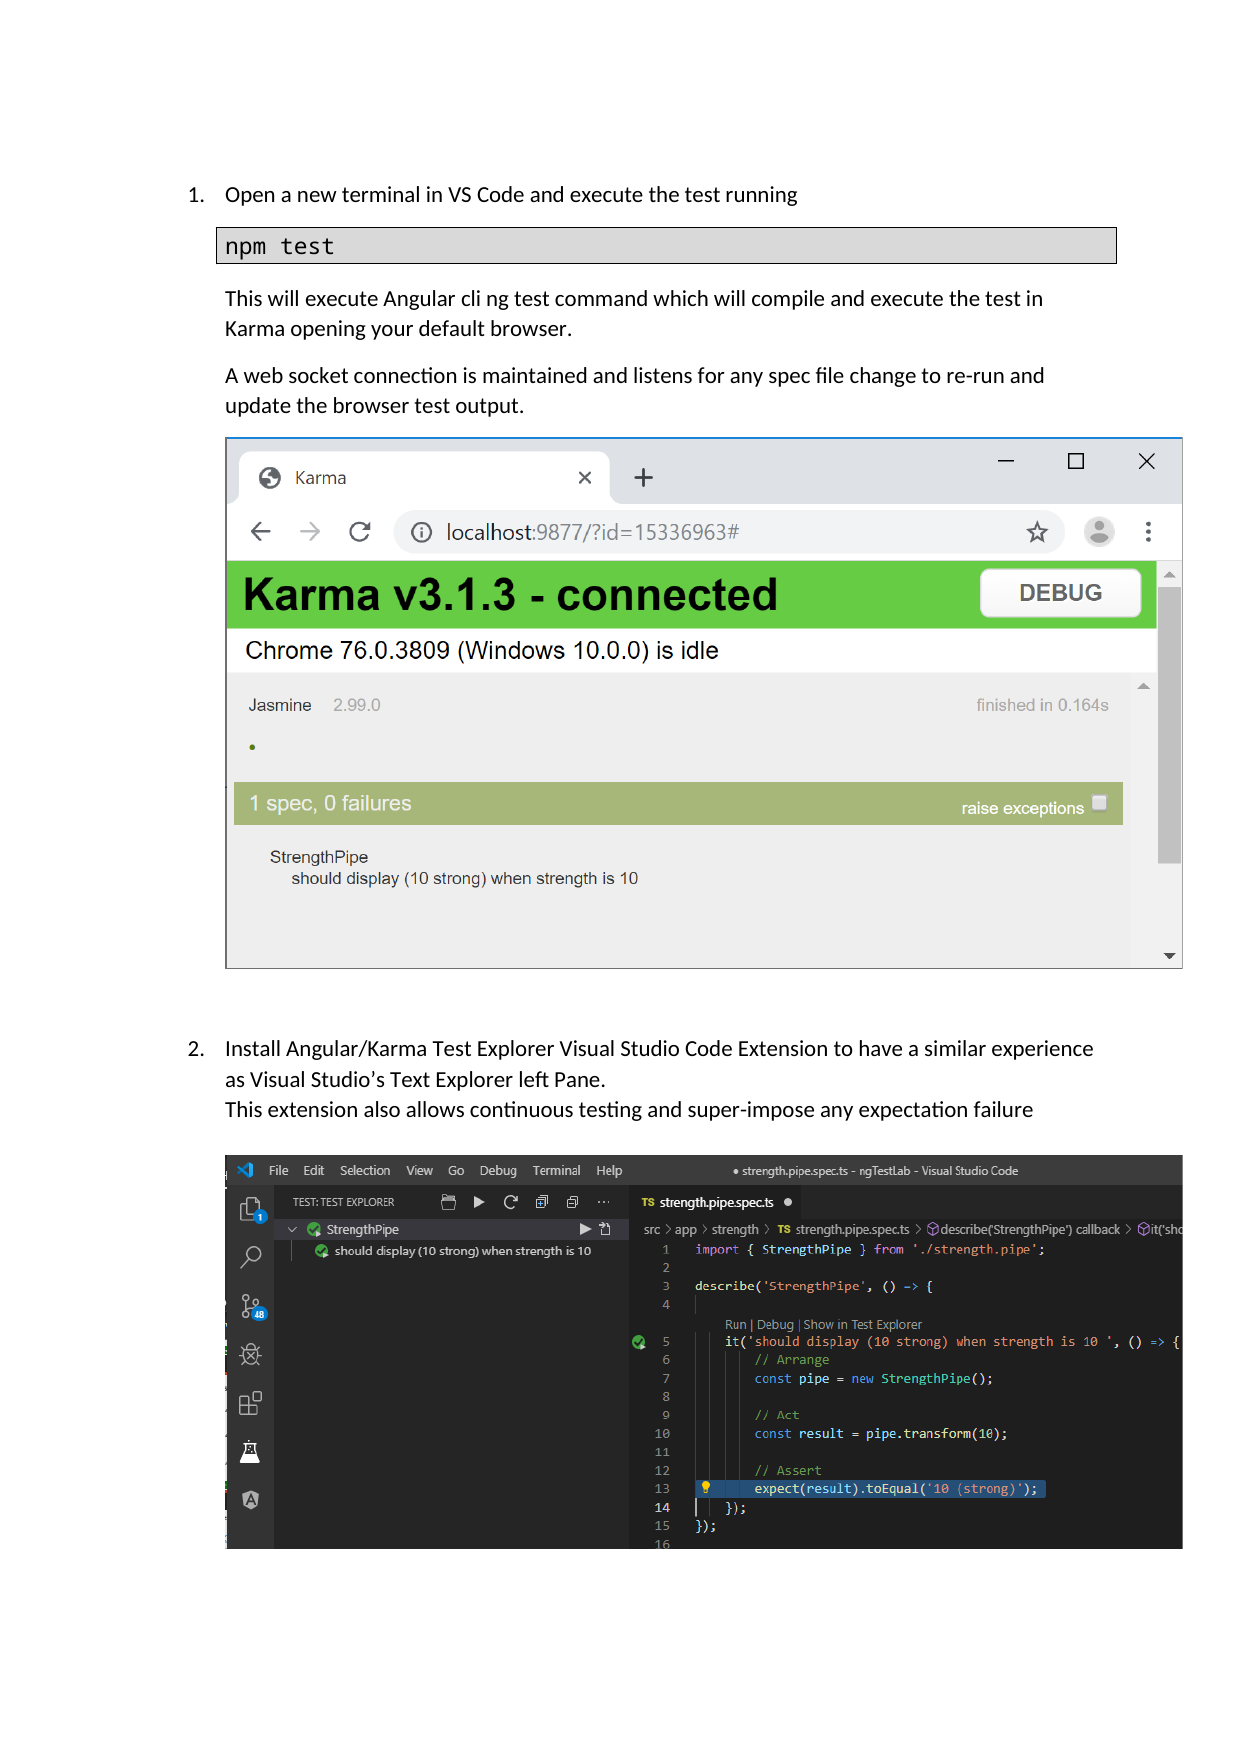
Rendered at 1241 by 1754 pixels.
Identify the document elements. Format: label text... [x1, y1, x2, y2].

text A web socket connection is maintained and listens for any spec file change to re-run and update the browser test output. [225, 361, 1107, 419]
list This extension also allows continuous testing and super-impose any expectation failure [225, 1095, 1107, 1123]
list Install Angular/Karma Test Explorer Visual Studio Code Extension to have a similar experience as Visual Studio’s Text Explorer left Pane. [187, 1034, 1107, 1093]
picture [225, 437, 1183, 969]
picture [225, 1155, 1183, 1549]
text This will execute Angular cli ng test command which will compile and execute the test in Karma opening your default browser. [225, 284, 1107, 342]
list Open a new terminal in VS Code and execute the test running [187, 180, 1107, 208]
text npm test [217, 228, 1116, 263]
